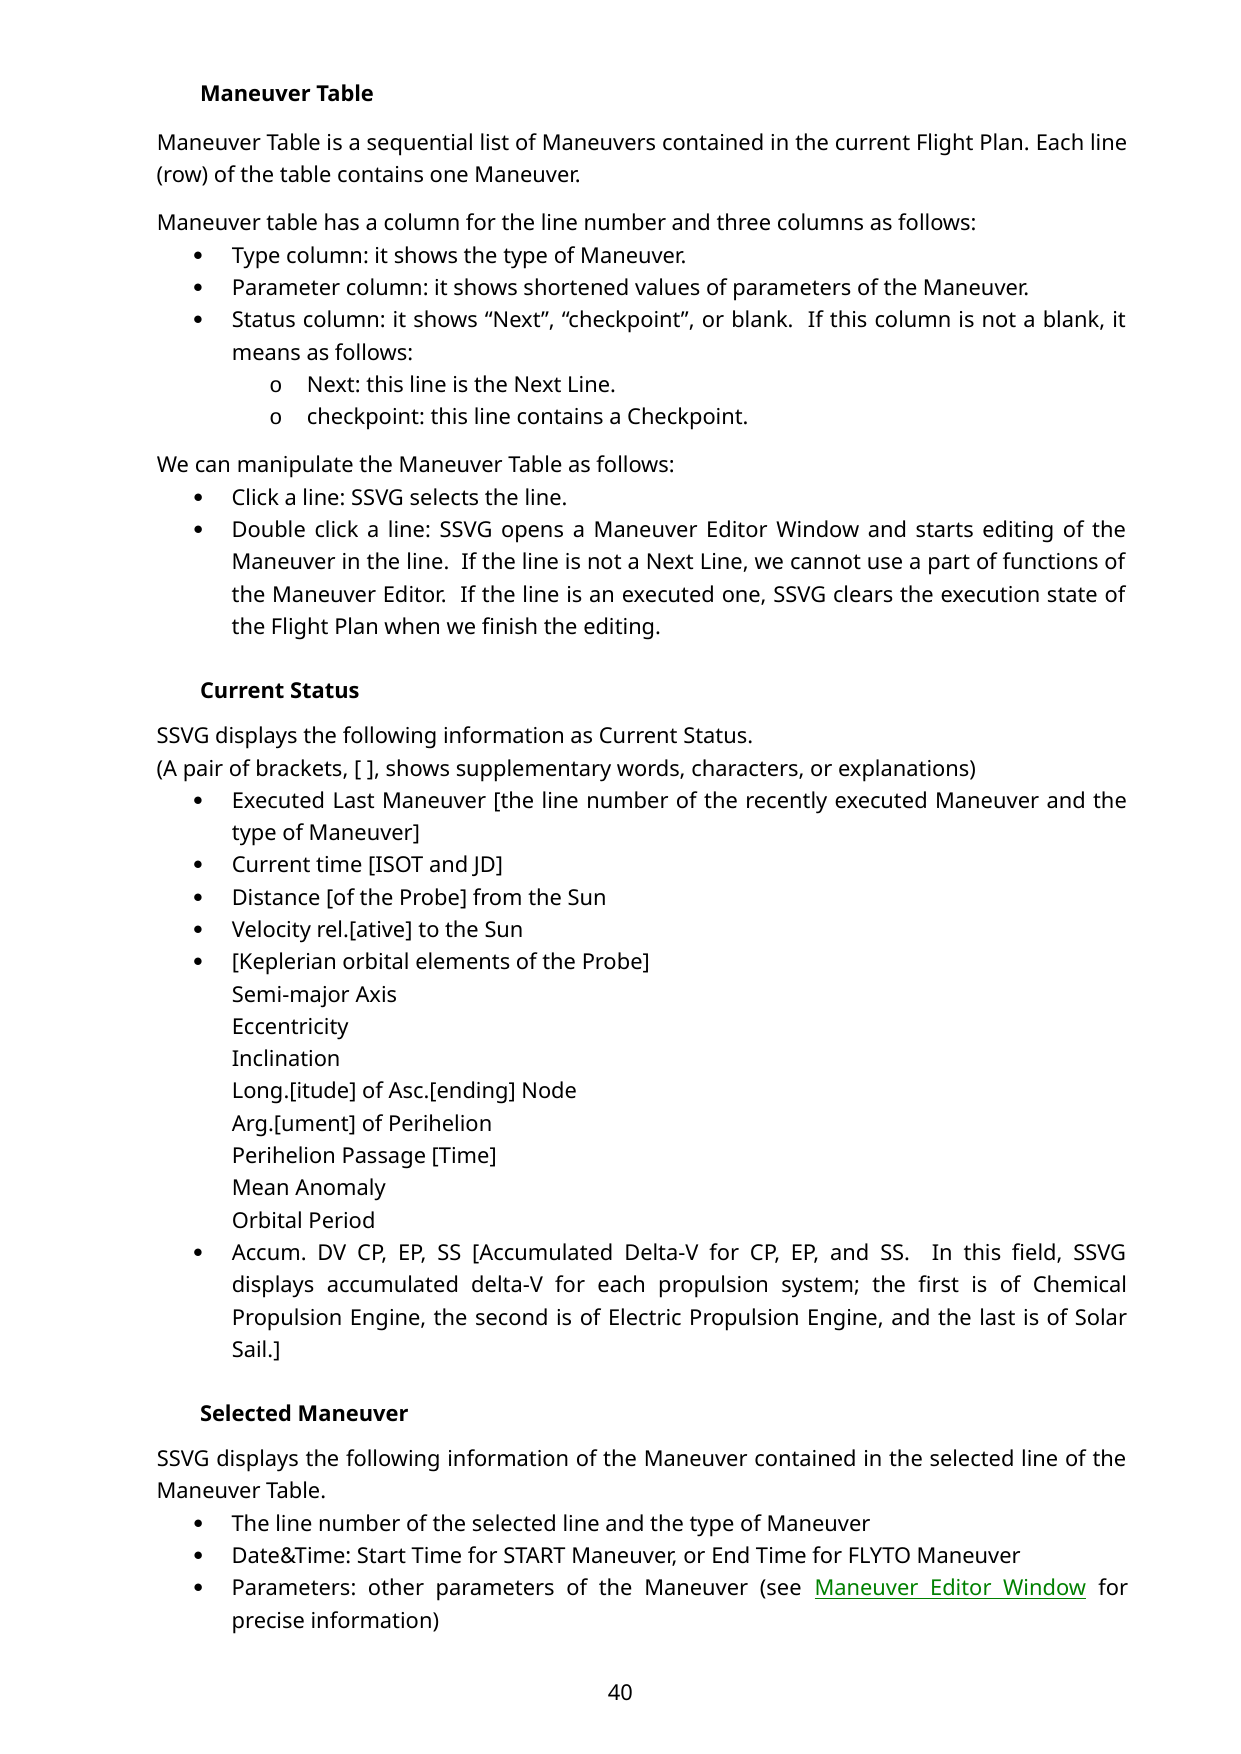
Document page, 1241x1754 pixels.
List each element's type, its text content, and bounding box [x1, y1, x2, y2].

list Velocity rel.[ative] to the Sun [194, 913, 1128, 945]
text Maneuver Table is a sequential list of Maneuvers contained in the current Flight Plan. Each line (row) of the table contains one Maneuver. [156, 125, 1128, 190]
subtitle Selected Maneuver [200, 1397, 1128, 1429]
list Current time [ISOT and JD] [194, 848, 1128, 881]
list Type column: it shows the type of Maneuver. [194, 238, 1128, 271]
list Distance [of the Probe] from the Sun [194, 881, 1128, 913]
list Accum. DV CP, EP, SS [Accumulated Delta-V for CP, EP, and SS. In this field, SSVG displays accumulated delta-V for each propulsion system; the first is of Chemical Propulsion Engine, the second is of Electric Propulsion Engine, and the last is of Solar Sail.] [194, 1236, 1128, 1365]
list The line number of the selected line and the type of Maneuver [194, 1507, 1128, 1539]
text SSVG displays the following information as Current Status. (A pair of brackets, [ ], shows supplementary words, characters, or explanations) [156, 719, 1128, 784]
list [Keplerian orbital elements of the Probe] Semi-major Axis Eccentricity Inclination Long.[itude] of Asc.[ending] Node Arg.[ument] of Perihelion Perihelion Passage [Time] Mean Anomaly Orbital Period [194, 945, 1128, 1236]
list Status column: it shows “Next”, “checkpoint”, or blank. If this column is not a blank, it means as follows: [194, 303, 1128, 367]
list Next: this line is the Next Line. [269, 367, 1128, 400]
text Maneuver table has a column for the line number and three columns as follows: [156, 206, 1128, 238]
list Date&Time: Start Time for START Maneuver, or End Time for FLYTO Maneuver [194, 1539, 1128, 1571]
list Executed Last Maneuver [the line number of the recently executed Maneuver and the type of Maneuver] [194, 784, 1128, 848]
list Parameters: other parameters of the Maneuver (see Maneuver Editor Window for precise information) [194, 1571, 1128, 1636]
list Click a line: SSVG selects the line. [194, 481, 1128, 513]
text SSVG displays the following information of the Maneuver contained in the selected line of the Maneuver Table. [156, 1442, 1128, 1507]
subtitle Maneuver Table [200, 77, 1128, 109]
text We can manipulate the Maneuver Table as follows: [156, 448, 1128, 481]
list Double click a line: SSVG opens a Maneuver Editor Window and starts editing of the Maneuver in the line. If the line is not a Next Line, we cannot use a part of functions of the Maneuver Editor. If the line is an executed one, SSVG clears the execution state of the Flight Plan when we finish the editing. [194, 513, 1128, 642]
subtitle Current Status [200, 674, 1128, 707]
list checkpoint: this line contains a Checkpoint. [269, 400, 1128, 432]
list Parameter column: it shows shortened values of parameters of the Maneuver. [194, 271, 1128, 303]
